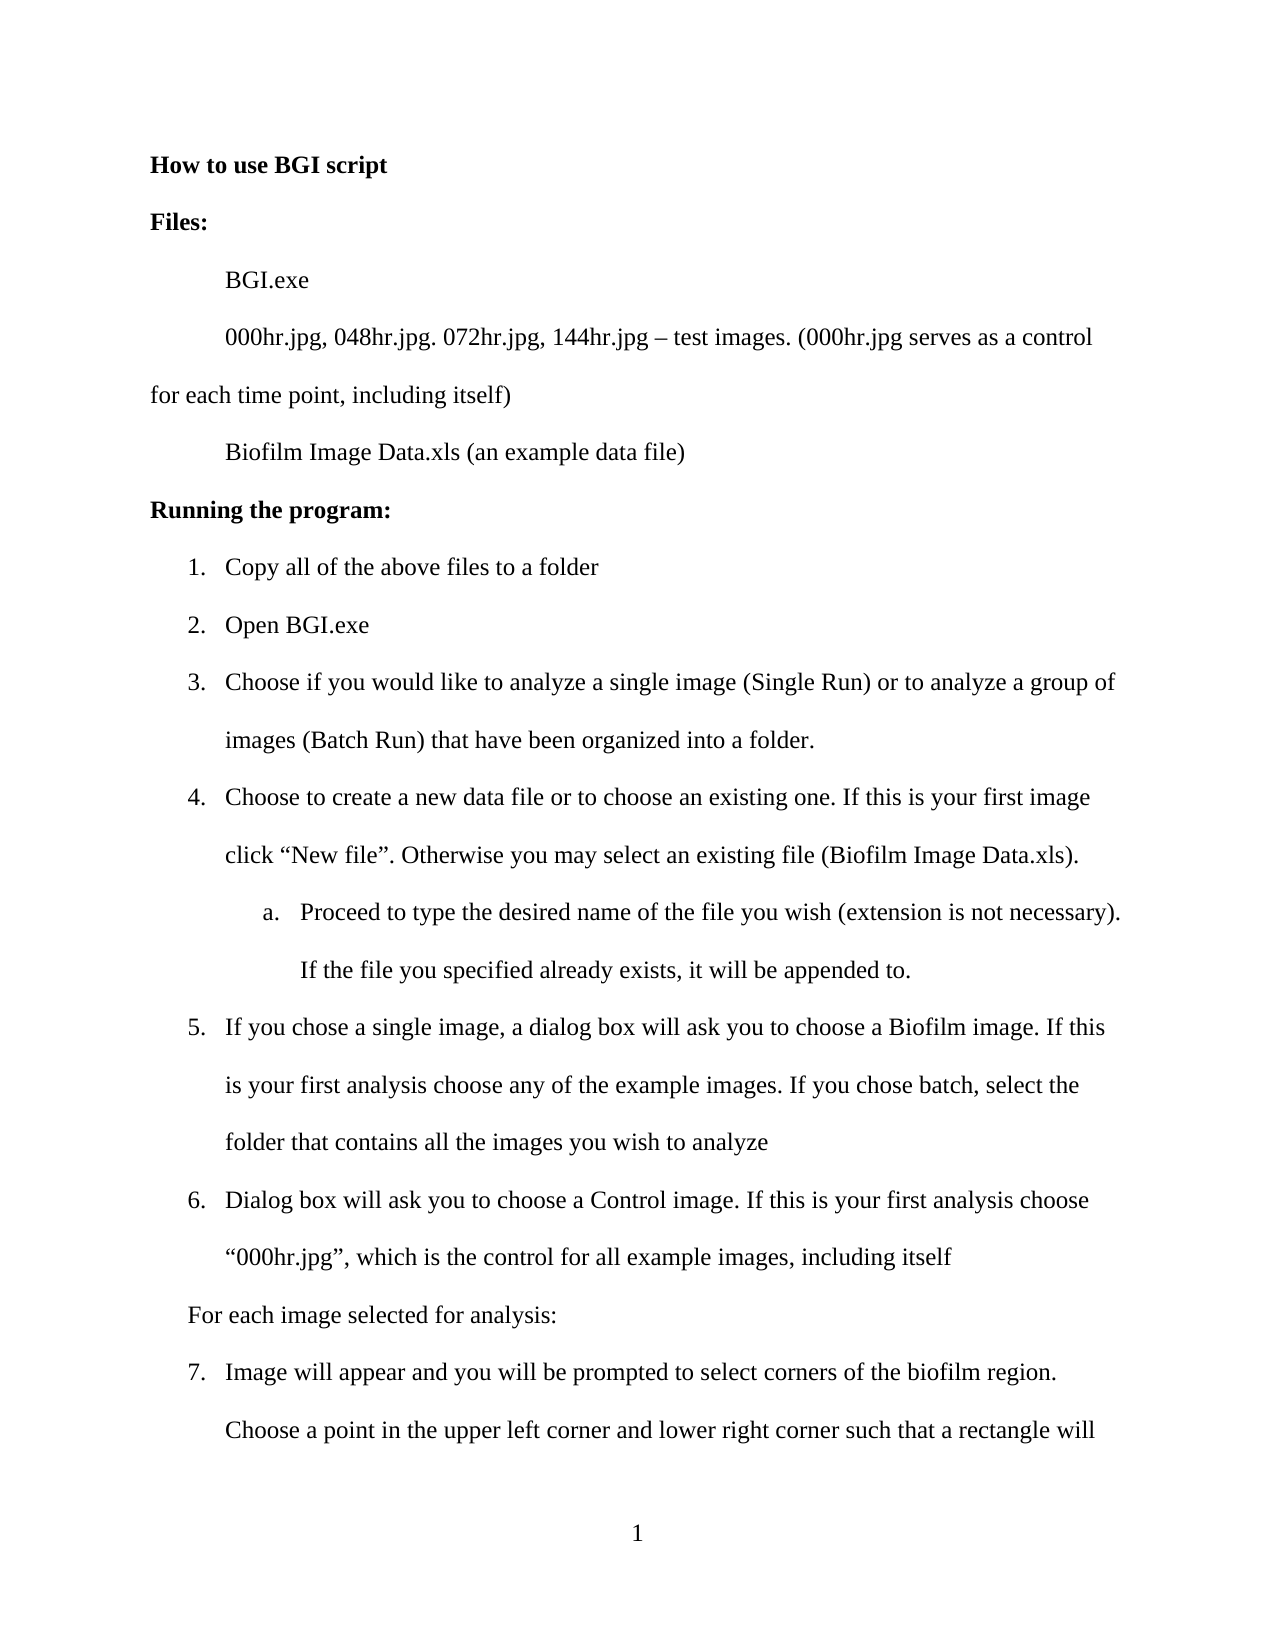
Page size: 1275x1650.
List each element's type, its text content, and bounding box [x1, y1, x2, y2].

list Proceed to type the desired name of the file you wish (extension is not necessary). If the file you specified already exists, it will be appended to. [262, 897, 1125, 984]
list If you chose a single image, a dialog box will ask you to choose a Biofilm image. If this is your first analysis choose any of the example images. If you chose batch, select the folder that contains all the images you wish to analyze [187, 1012, 1125, 1156]
list Choose if you would like to analyze a single image (Single Run) or to analyze a group of images (Batch Run) that have been organized into a folder. [187, 667, 1125, 754]
text Files: [150, 207, 1125, 236]
text How to use BGI script [150, 150, 1125, 179]
text BGI.exe [150, 265, 1125, 294]
list Dialog box will ask you to choose a Control image. If this is your first analysis choose “000hr.jpg”, which is the control for all example images, including itself [187, 1185, 1125, 1271]
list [187, 1357, 1125, 1444]
list Open BGI.exe [187, 610, 1125, 639]
text Running the program: [150, 495, 1125, 524]
text Biofilm Image Data.xls (an example data file) [150, 437, 1125, 466]
list For each image selected for analysis: [150, 1300, 1125, 1329]
list Copy all of the above files to a folder [187, 552, 1125, 581]
list Choose to create a new data file or to choose an existing one. If this is your first image click “New file”. Otherwise you may select an existing file (Biofilm Image Data.xls). [187, 782, 1125, 869]
text 000hr.jpg, 048hr.jpg. 072hr.jpg, 144hr.jpg – test images. (000hr.jpg serves as a control for each time point, including itself) [150, 322, 1125, 409]
